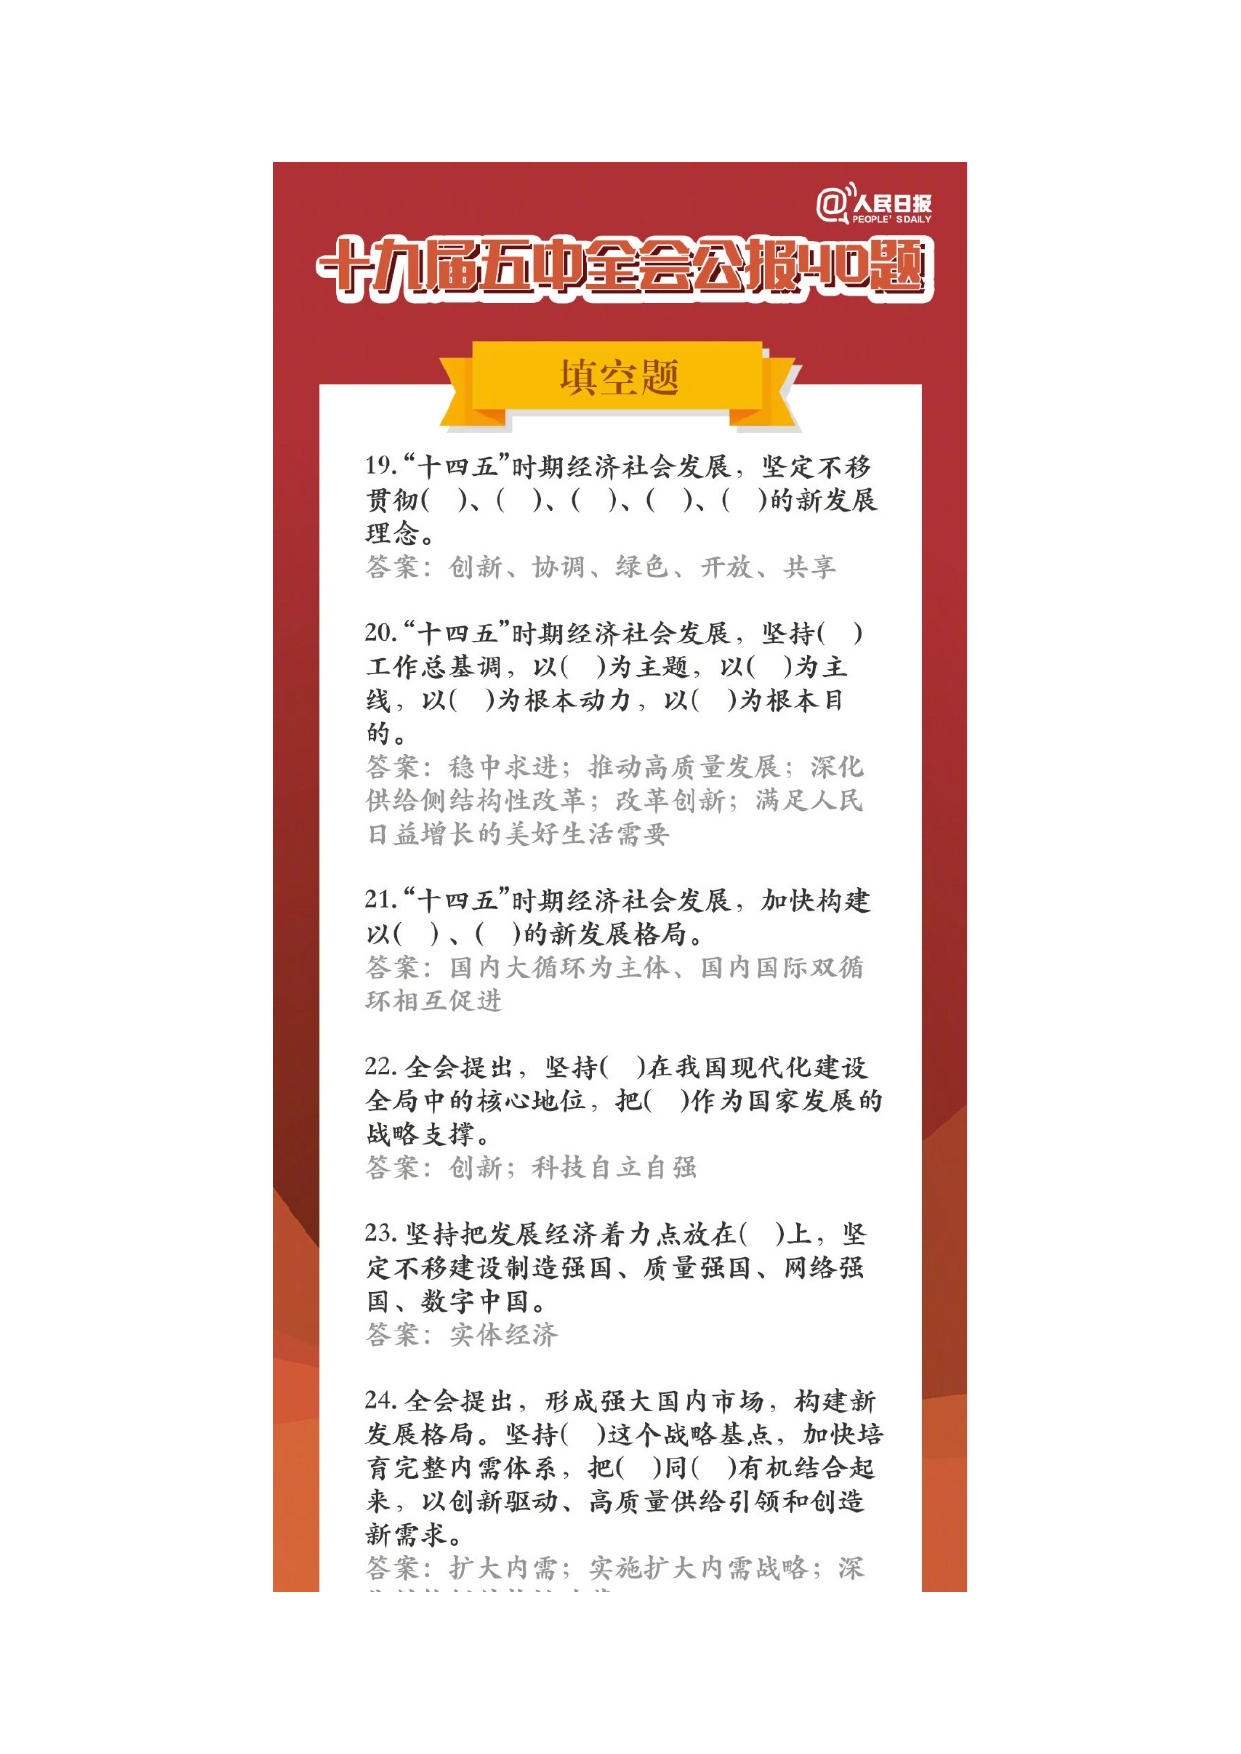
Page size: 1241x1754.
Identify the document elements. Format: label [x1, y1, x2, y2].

picture [273, 162, 968, 1592]
